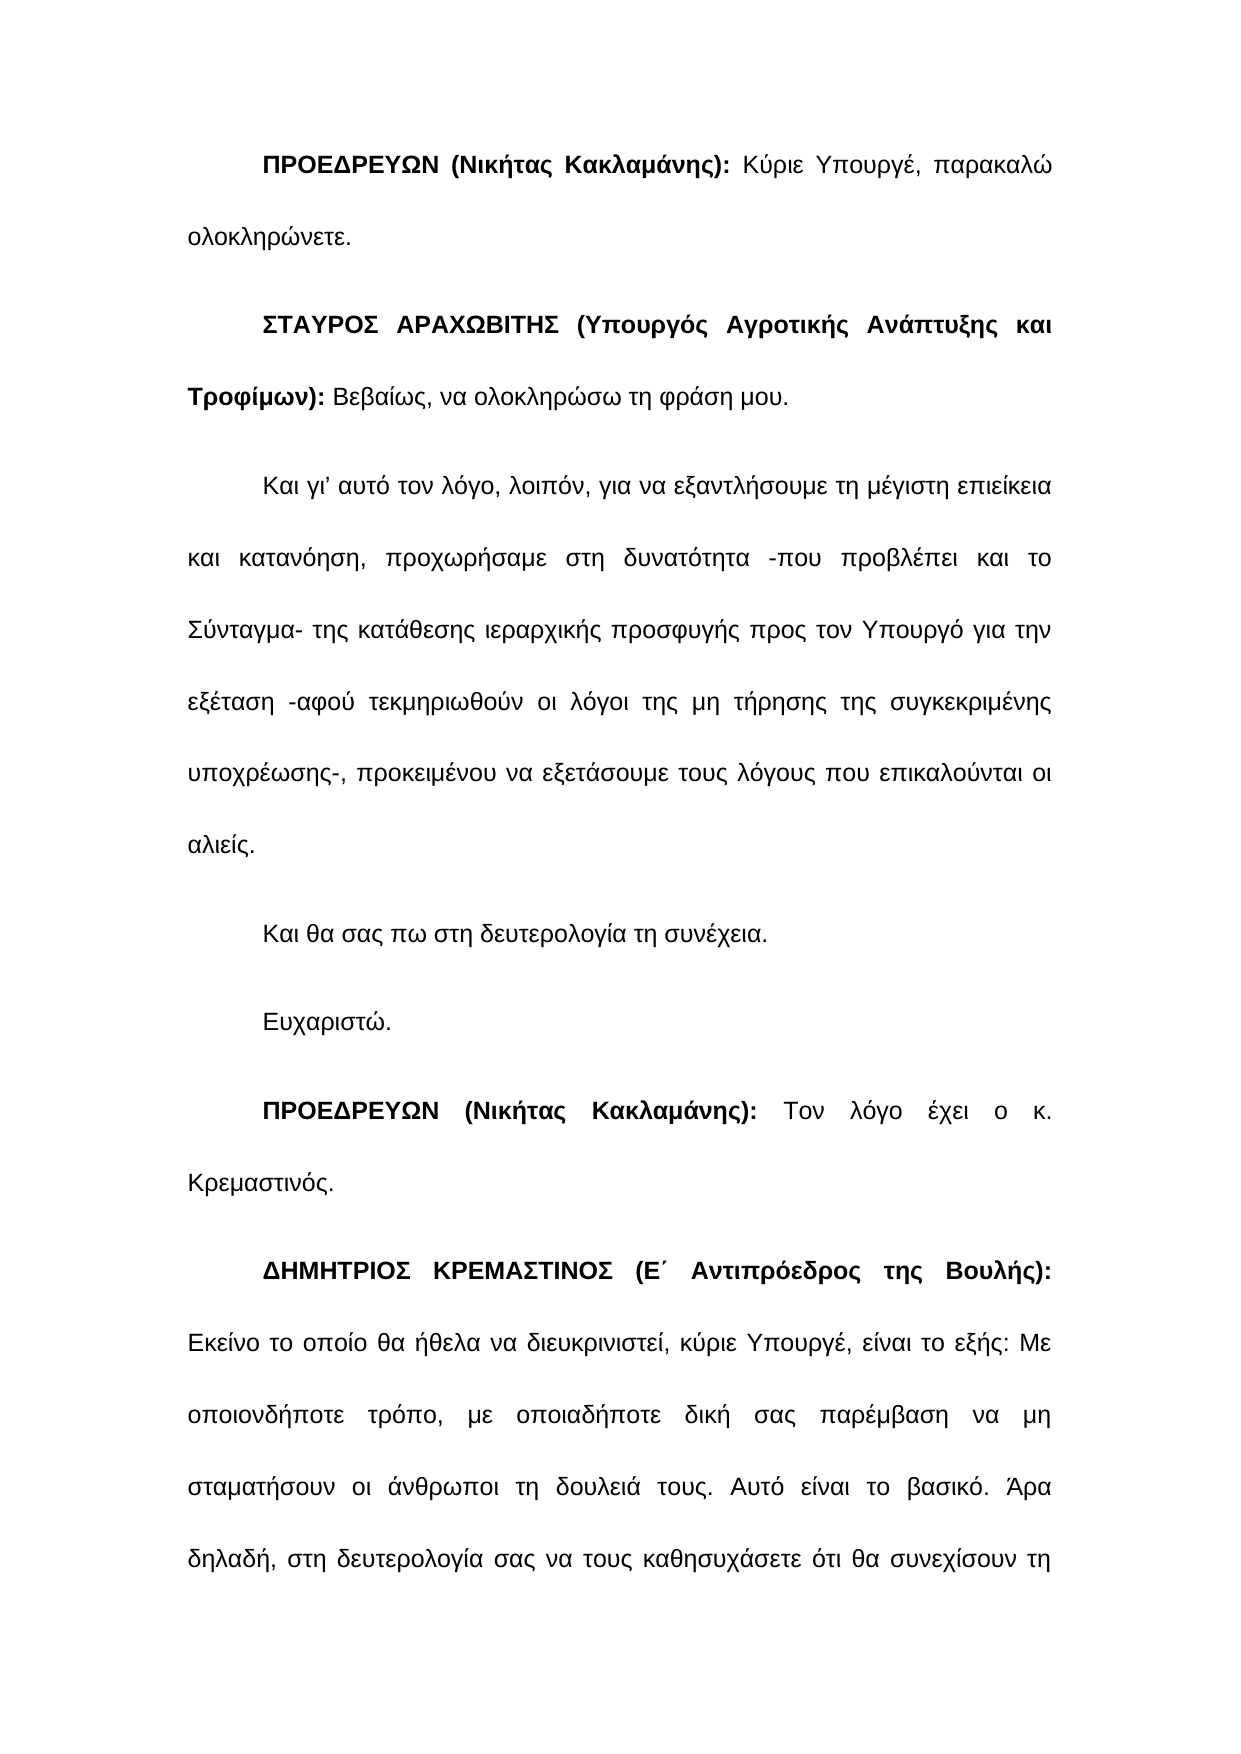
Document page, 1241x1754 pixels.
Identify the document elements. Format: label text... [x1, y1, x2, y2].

text ΠΡΟΕΔΡΕΥΩΝ (Νικήτας Κακλαμάνης): Τον λόγο έχει ο κ. Κρεμαστινός. [187, 1096, 1053, 1196]
text ΣΤΑΥΡΟΣ ΑΡΑΧΩΒΙΤΗΣ (Υπουργός Αγροτικής Ανάπτυξης και Τροφίμων): Βεβαίως, να ολοκληρώσω τη φράση μου. [187, 310, 1053, 411]
text Και γι’ αυτό τον λόγο, λοιπόν, για να εξαντλήσουμε τη μέγιστη επιείκεια και κατανόηση, προχωρήσαμε στη δυνατότητα -που προβλέπει και το Σύνταγμα- της κατάθεσης ιεραρχικής προσφυγής προς τον Υπουργό για την εξέταση -αφού τεκμηριωθούν οι λόγοι της μη τήρησης της συγκεκριμένης υποχρέωσης-, προκειμένου να εξετάσουμε τους λόγους που επικαλούνται οι αλιείς. [187, 471, 1053, 859]
text ΠΡΟΕΔΡΕΥΩΝ (Νικήτας Κακλαμάνης): Κύριε Υπουργέ, παρακαλώ ολοκληρώνετε. [187, 150, 1053, 251]
text Ευχαριστώ. [187, 1007, 1053, 1036]
text Και θα σας πω στη δευτερολογία τη συνέχεια. [187, 919, 1053, 947]
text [187, 1256, 1053, 1572]
